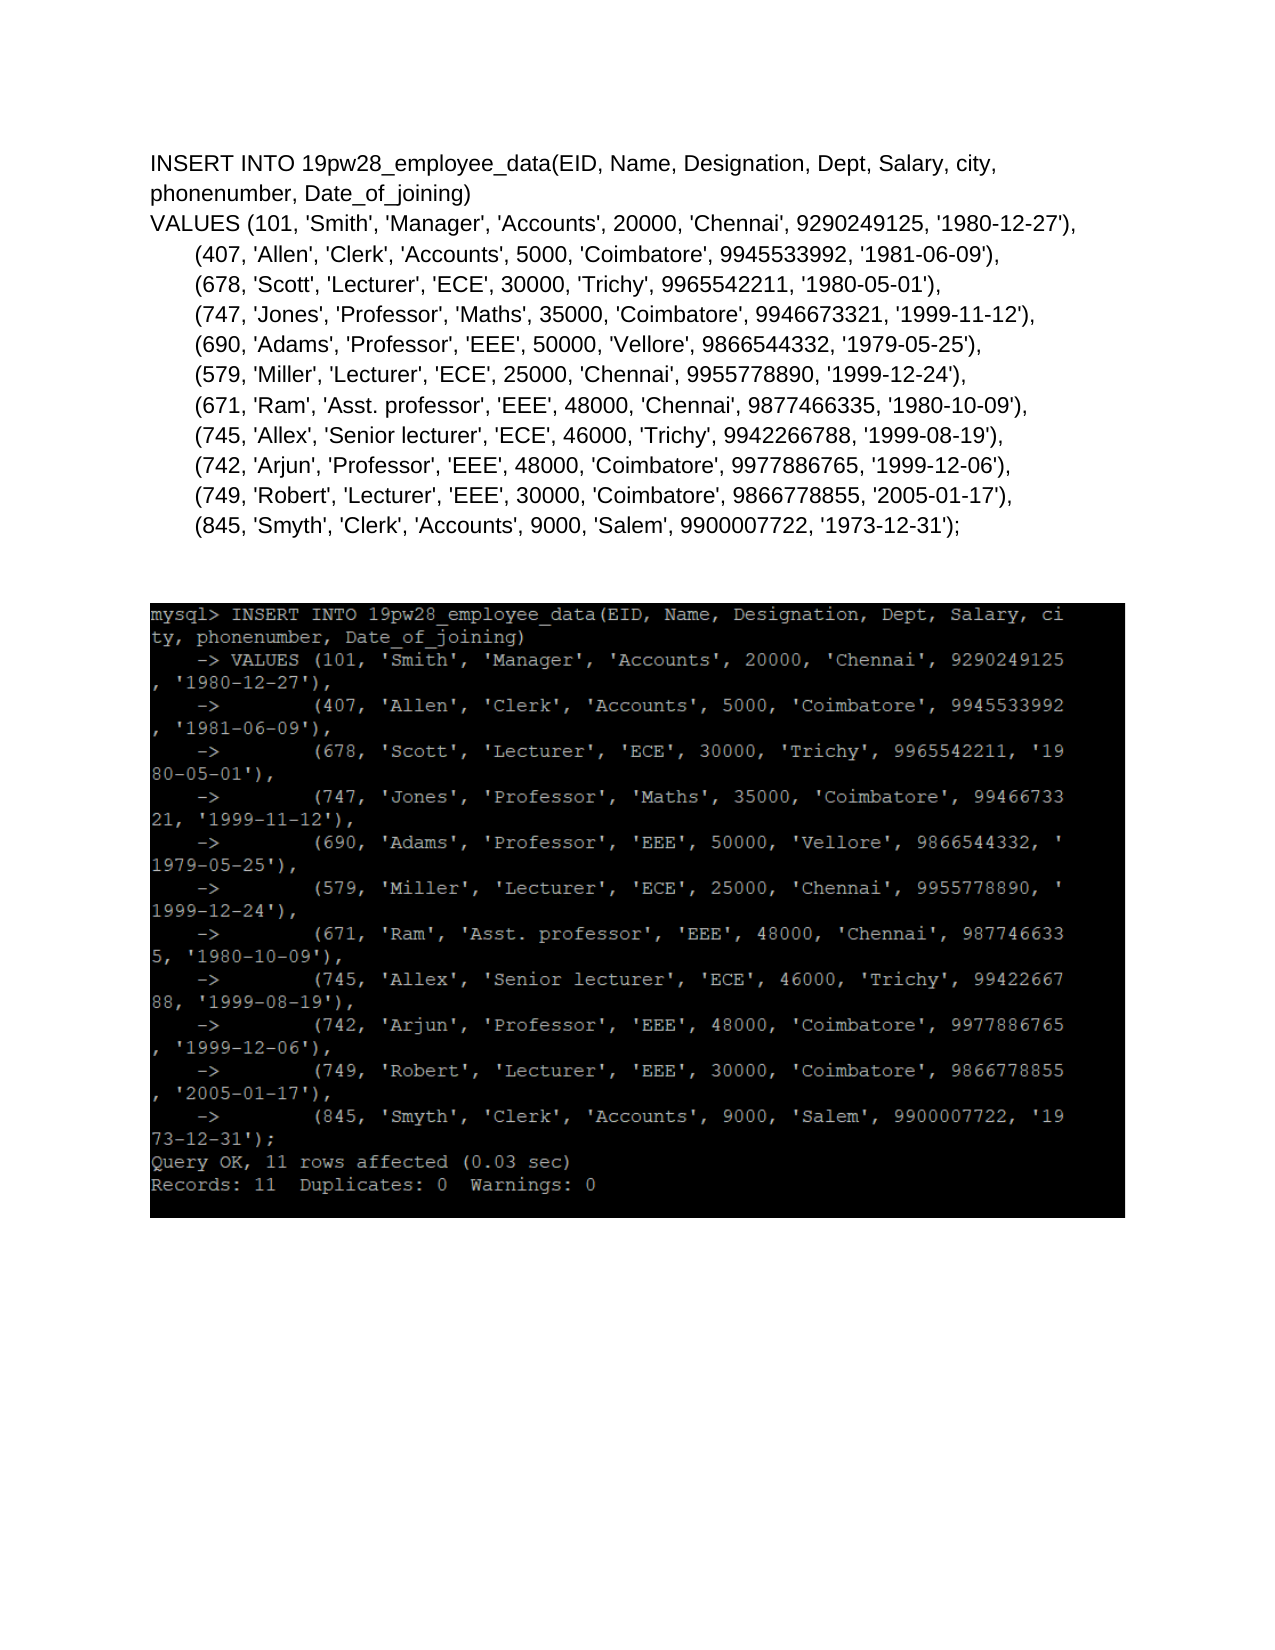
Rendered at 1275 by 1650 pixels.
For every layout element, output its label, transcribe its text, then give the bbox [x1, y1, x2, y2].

text (579, 'Miller', 'Lecturer', 'ECE', 25000, 'Chennai', 9955778890, '1999-12-24'), [150, 361, 1125, 388]
text INSERT INTO 19pw28_employee_data(EID, Name, Designation, Dept, Salary, city, phonenumber, Date_of_joining) [150, 150, 1125, 207]
text (690, 'Adams', 'Professor', 'EEE', 50000, 'Vellore', 9866544332, '1979-05-25'), [150, 331, 1125, 358]
picture [150, 603, 1125, 1218]
text (678, 'Scott', 'Lecturer', 'ECE', 30000, 'Trichy', 9965542211, '1980-05-01'), [150, 271, 1125, 297]
text (671, 'Ram', 'Asst. professor', 'EEE', 48000, 'Chennai', 9877466335, '1980-10-09'), [150, 392, 1125, 418]
text (747, 'Jones', 'Professor', 'Maths', 35000, 'Coimbatore', 9946673321, '1999-11-12'), [150, 301, 1125, 327]
text (745, 'Allex', 'Senior lecturer', 'ECE', 46000, 'Trichy', 9942266788, '1999-08-19'), [150, 422, 1125, 448]
text VALUES (101, 'Smith', 'Manager', 'Accounts', 20000, 'Chennai', 9290249125, '1980-12-27'), [150, 210, 1125, 237]
text (749, 'Robert', 'Lecturer', 'EEE', 30000, 'Coimbatore', 9866778855, '2005-01-17'), [150, 482, 1125, 509]
text (845, 'Smyth', 'Clerk', 'Accounts', 9000, 'Salem', 9900007722, '1973-12-31'); [150, 512, 1125, 539]
text (742, 'Arjun', 'Professor', 'EEE', 48000, 'Coimbatore', 9977886765, '1999-12-06'), [150, 452, 1125, 478]
text (407, 'Allen', 'Clerk', 'Accounts', 5000, 'Coimbatore', 9945533992, '1981-06-09'), [150, 241, 1125, 267]
